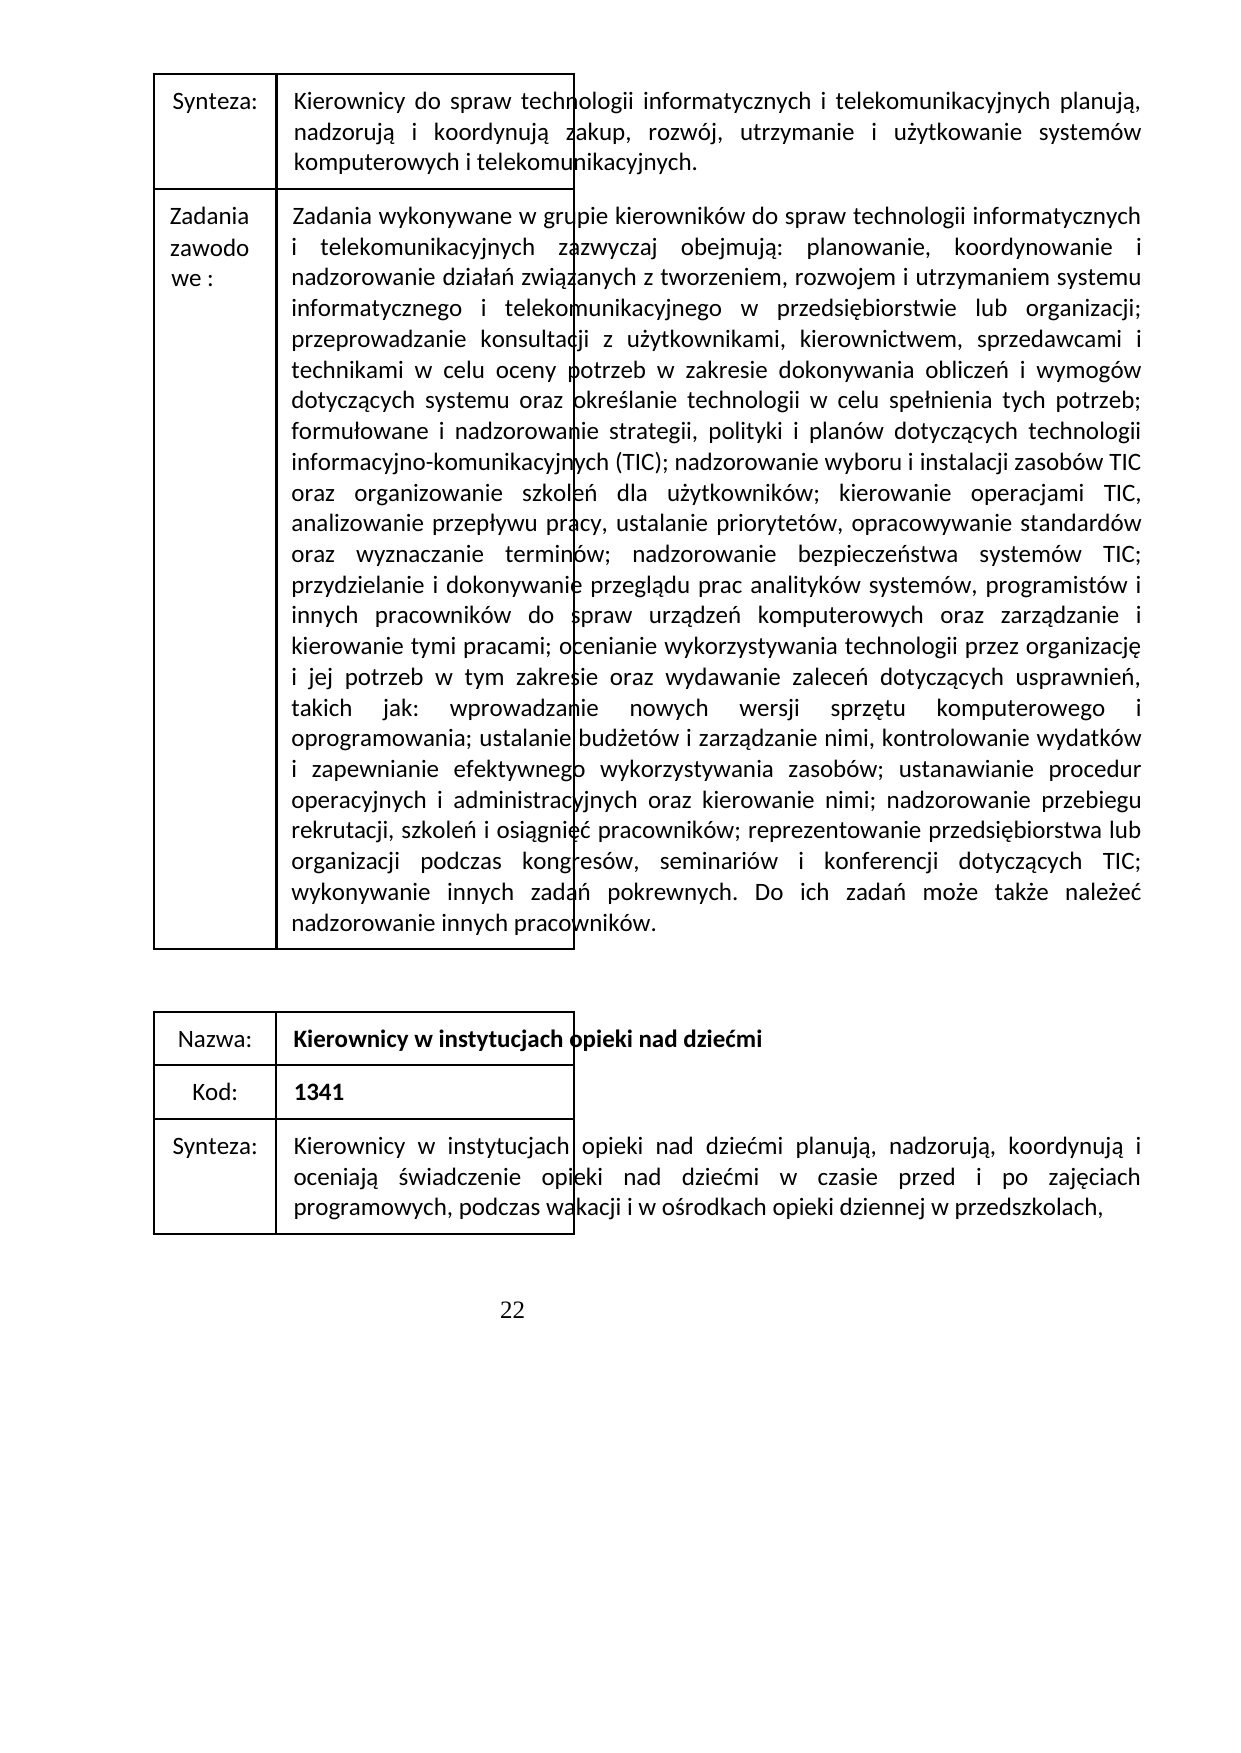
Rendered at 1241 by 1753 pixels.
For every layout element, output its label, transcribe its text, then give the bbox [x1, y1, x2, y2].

table_cell Zadania zawodowe : [155, 190, 275, 948]
table_cell 1341 [277, 1066, 573, 1117]
table_header Kierownicy w instytucjach opieki nad dziećmi [277, 1013, 573, 1064]
table_cell Synteza: [155, 1120, 275, 1232]
table_header Nazwa: [155, 1013, 275, 1064]
table_cell Kierownicy do spraw technologii informatycznych i telekomunikacyjnych planują, nadzorują i koordynują zakup, rozwój, utrzymanie i użytkowanie systemów komputerowych i telekomunikacyjnych. [278, 75, 573, 188]
table_cell Kierownicy w instytucjach opieki nad dziećmi planują, nadzorują, koordynują i oceniają świadczenie opieki nad dziećmi w czasie przed i po zajęciach programowych, podczas wakacji i w ośrodkach opieki dziennej w przedszkolach, [277, 1120, 573, 1232]
table_cell Synteza: [155, 75, 275, 188]
text 22 [0, 1295, 525, 1324]
table_cell Kod: [155, 1066, 275, 1117]
table_cell Zadania wykonywane w grupie kierowników do spraw technologii informatycznych i telekomunikacyjnych zazwyczaj obejmują: planowanie, koordynowanie i nadzorowanie działań związanych z tworzeniem, rozwojem i utrzymaniem systemu informatycznego i telekomunikacyjnego w przedsiębiorstwie lub organizacji; przeprowadzanie konsultacji z użytkownikami, kierownictwem, sprzedawcami i technikami w celu oceny potrzeb w zakresie dokonywania obliczeń i wymogów dotyczących systemu oraz określanie technologii w celu spełnienia tych potrzeb; formułowane i nadzorowanie strategii, polityki i planów dotyczących technologii informacyjno-komunikacyjnych (TIC); nadzorowanie wyboru i instalacji zasobów TIC oraz organizowanie szkoleń dla użytkowników; kierowanie operacjami TIC, analizowanie przepływu pracy, ustalanie priorytetów, opracowywanie standardów oraz wyznaczanie terminów; nadzorowanie bezpieczeństwa systemów TIC; przydzielanie i dokonywanie przeglądu prac analityków systemów, programistów i innych pracowników do spraw urządzeń komputerowych oraz zarządzanie i kierowanie tymi pracami; ocenianie wykorzystywania technologii przez organizację i jej potrzeb w tym zakresie oraz wydawanie zaleceń dotyczących usprawnień, takich jak: wprowadzanie nowych wersji sprzętu komputerowego i oprogramowania; ustalanie budżetów i zarządzanie nimi, kontrolowanie wydatków i zapewnianie efektywnego wykorzystywania zasobów; ustanawianie procedur operacyjnych i administracyjnych oraz kierowanie nimi; nadzorowanie przebiegu rekrutacji, szkoleń i osiągnięć pracowników; reprezentowanie przedsiębiorstwa lub organizacji podczas kongresów, seminariów i konferencji dotyczących TIC; wykonywanie innych zadań pokrewnych. Do ich zadań może także należeć nadzorowanie innych pracowników. [278, 190, 573, 948]
